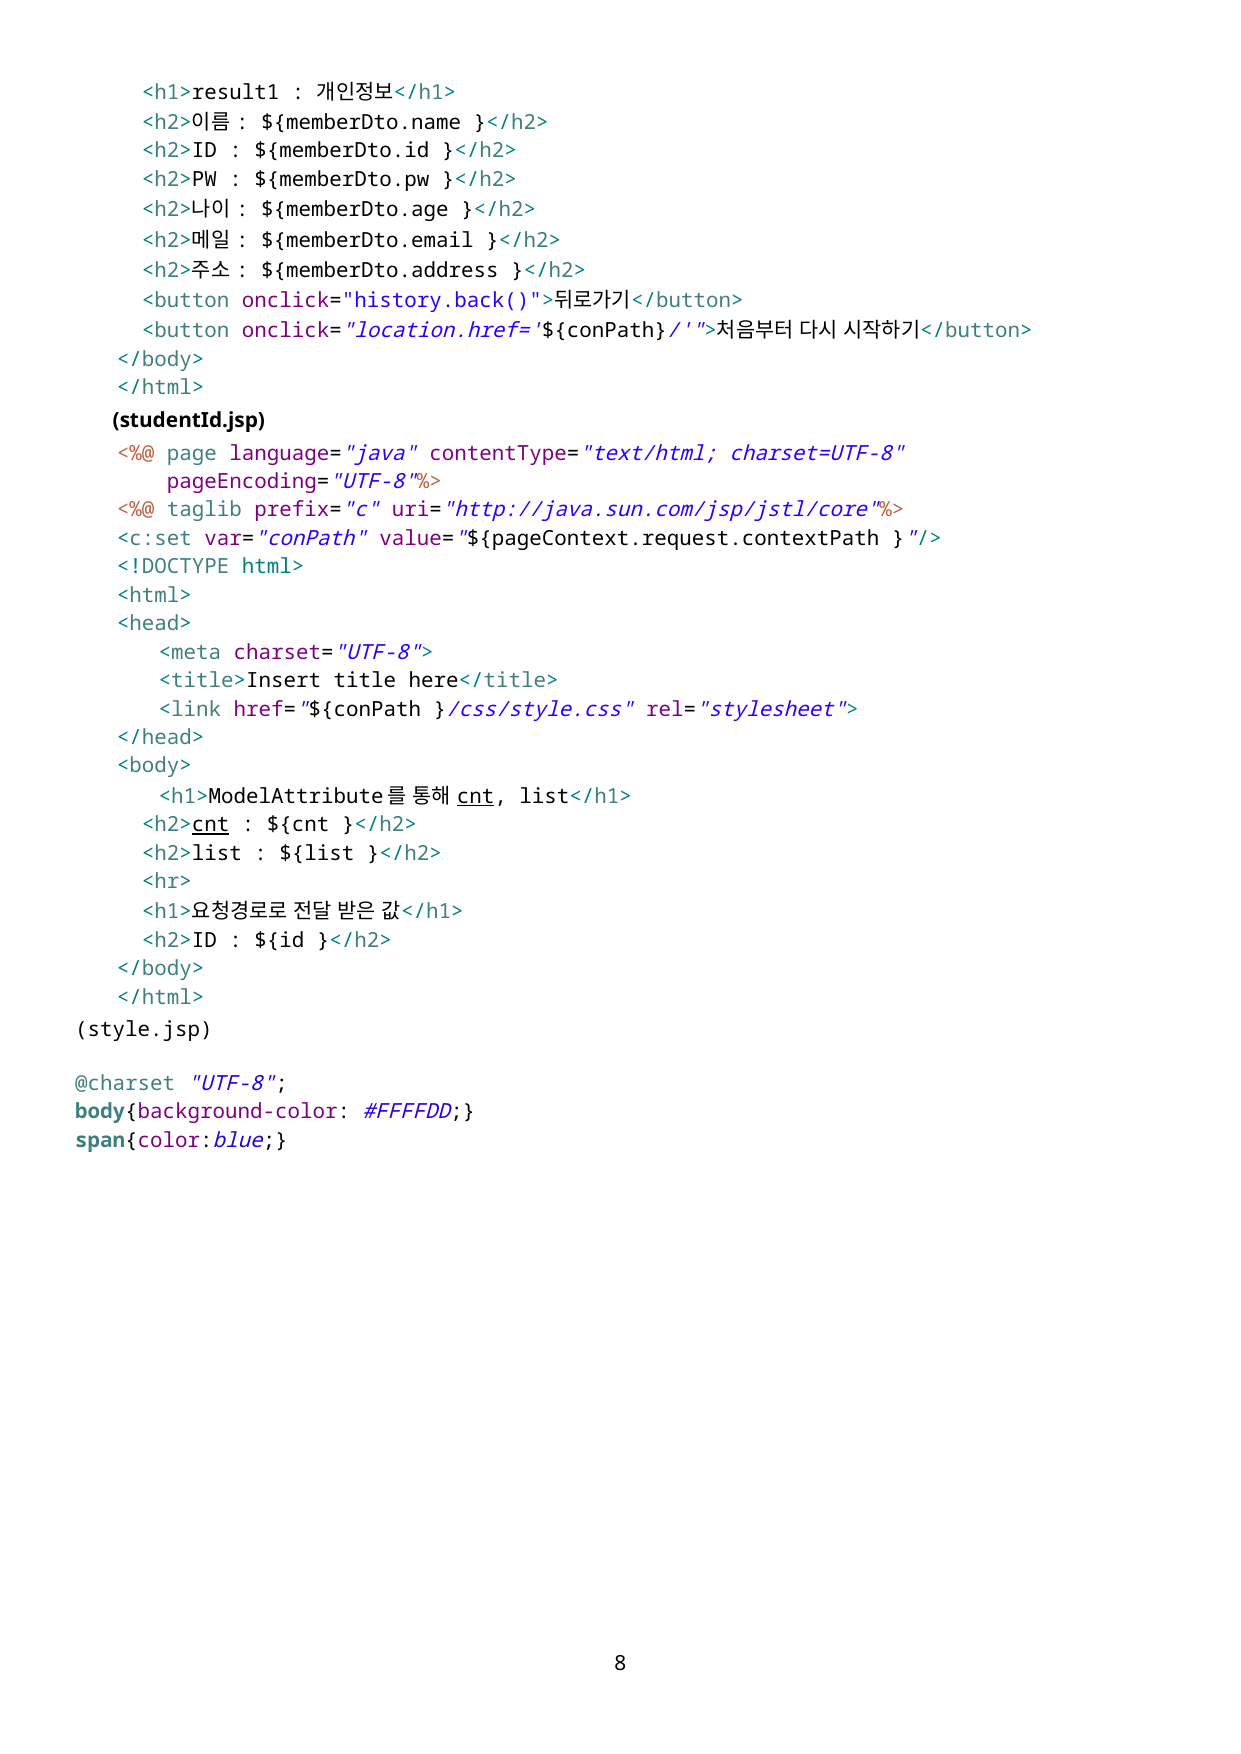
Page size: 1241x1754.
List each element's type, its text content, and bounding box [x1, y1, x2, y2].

text (studentId.jsp) [112, 405, 1165, 433]
text </html> [117, 372, 1165, 401]
text <title>Insert title here</title> [117, 665, 1165, 694]
text <h2>주소 : ${memberDto.address }</h2> [117, 253, 1165, 283]
text pageEncoding="UTF-8"%> [117, 466, 1165, 494]
text <h1>ModelAttribute를 통해 cnt, list</h1> [117, 779, 1165, 809]
text <button onclick="history.back()">뒤로가기</button> [117, 283, 1165, 314]
text <html> [117, 580, 1165, 608]
text body{background-color: #FFFFDD;} [75, 1096, 1165, 1125]
text @charset "UTF-8"; [75, 1068, 1165, 1096]
text <hr> [117, 866, 1165, 894]
text <%@ taglib prefix="c" uri="http://java.sun.com/jsp/jstl/core"%> [117, 494, 1165, 523]
text </body> [117, 953, 1165, 982]
text </body> [117, 344, 1165, 372]
text <h2>ID : ${memberDto.id }</h2> [117, 136, 1165, 164]
text <link href="${conPath }/css/style.css" rel="stylesheet"> [117, 694, 1165, 722]
text <h2>나이 : ${memberDto.age }</h2> [117, 192, 1165, 223]
text <c:set var="conPath" value="${pageContext.request.contextPath }"/> [117, 523, 1165, 551]
text <h2>메일 : ${memberDto.email }</h2> [117, 223, 1165, 253]
text <h2>ID : ${id }</h2> [117, 925, 1165, 953]
text <h2>이름 : ${memberDto.name }</h2> [117, 105, 1165, 136]
text <h1>result1 : 개인정보</h1> [117, 75, 1165, 105]
text <!DOCTYPE html> [117, 551, 1165, 580]
text <meta charset="UTF-8"> [117, 637, 1165, 665]
text <h2>list : ${list }</h2> [117, 838, 1165, 866]
text span{color:blue;} [75, 1125, 1165, 1153]
text <h2>PW : ${memberDto.pw }</h2> [117, 164, 1165, 192]
text <h2>cnt : ${cnt }</h2> [117, 809, 1165, 838]
text </head> [117, 722, 1165, 751]
text <%@ page language="java" contentType="text/html; charset=UTF-8" [117, 438, 1165, 466]
text <button onclick="location.href='${conPath}/'">처음부터 다시 시작하기</button> [117, 314, 1165, 344]
text (style.jsp) [75, 1014, 1165, 1043]
text <body> [117, 751, 1165, 779]
text </html> [117, 982, 1165, 1010]
text <h1>요청경로로 전달 받은 값</h1> [117, 894, 1165, 925]
text <head> [117, 608, 1165, 637]
